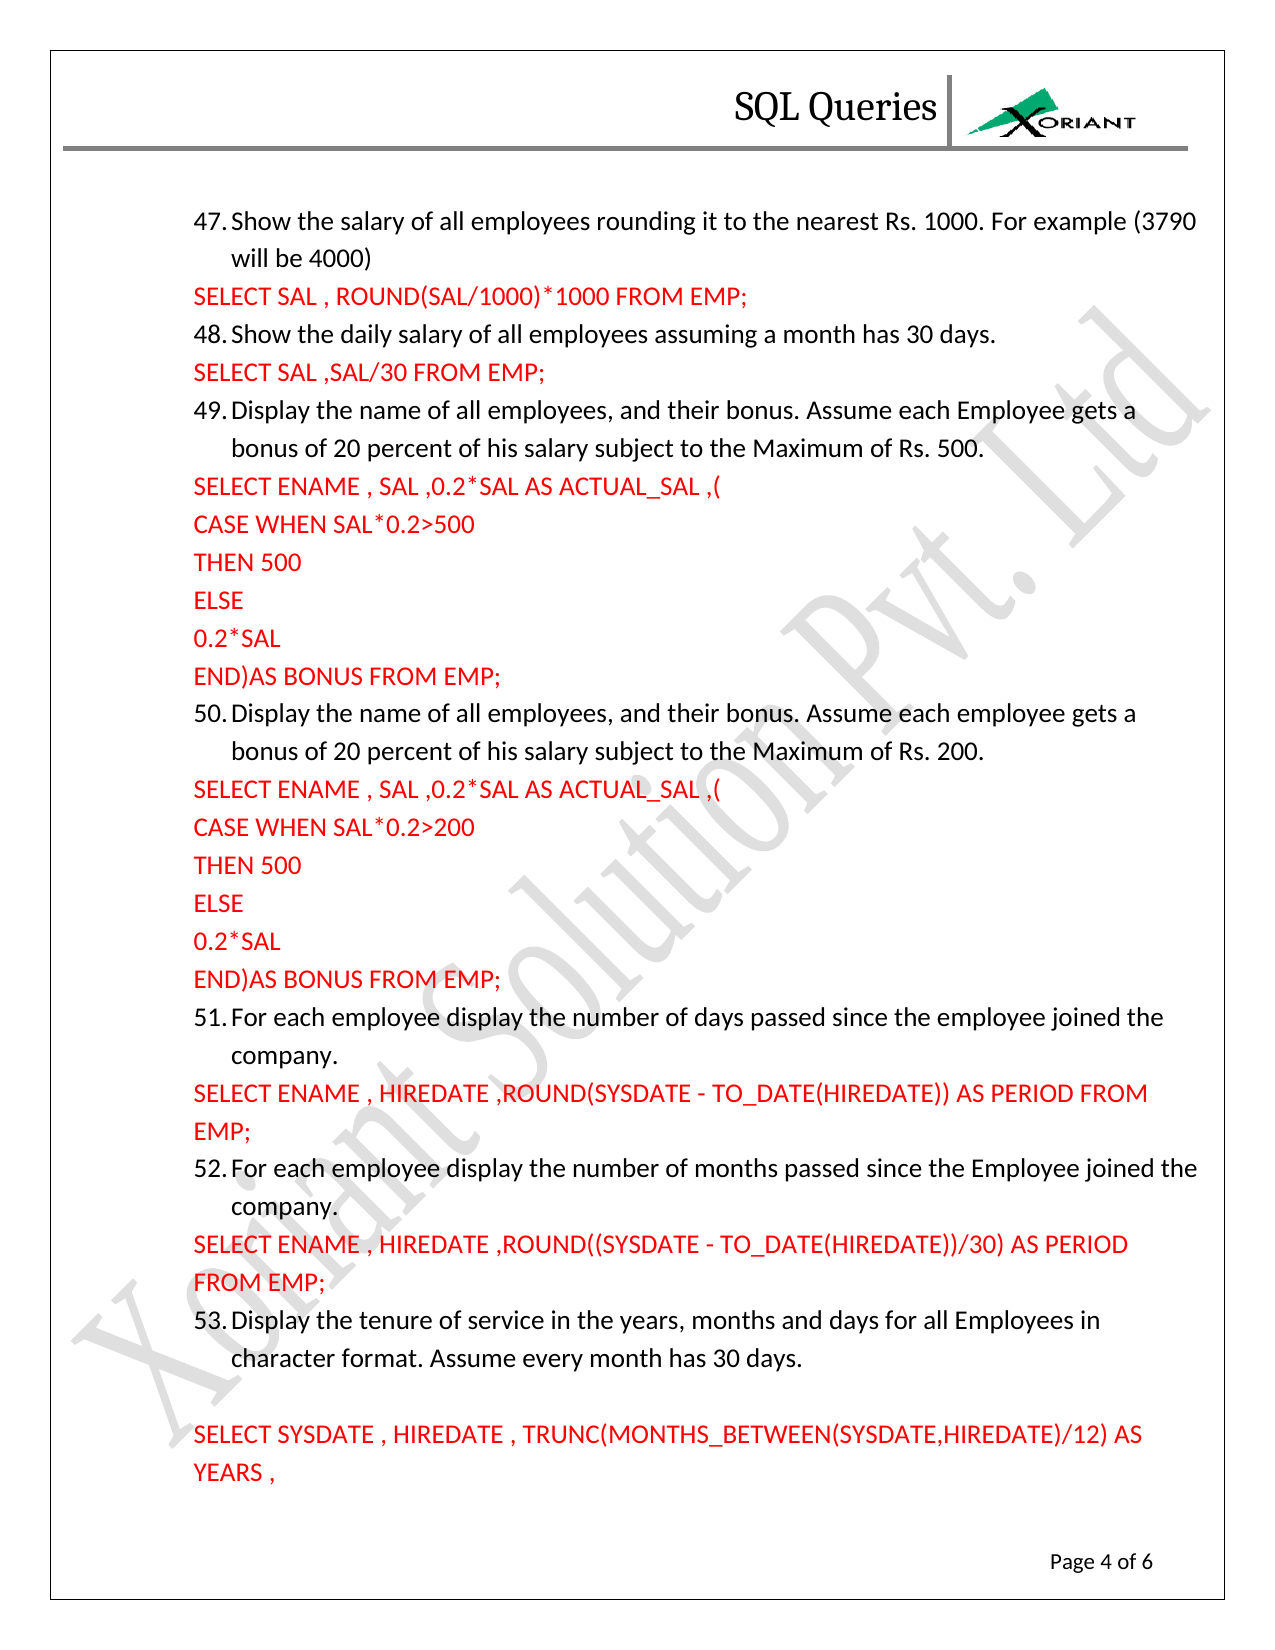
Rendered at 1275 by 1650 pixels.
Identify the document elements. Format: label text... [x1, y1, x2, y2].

text SELECT ENAME , HIREDATE ,ROUND((SYSDATE - TO_DATE(HIREDATE))/30) AS PERIOD FROM EMP; [193, 1227, 1200, 1298]
text SELECT SYSDATE , HIREDATE , TRUNC(MONTHS_BETWEEN(SYSDATE,HIREDATE)/12) AS YEARS , [193, 1417, 1200, 1488]
text SELECT ENAME , SAL ,0.2*SAL AS ACTUAL_SAL ,( [193, 772, 1200, 805]
text ELSE [193, 583, 1200, 616]
text CASE WHEN SAL*0.2>500 [193, 507, 1200, 540]
text SELECT SAL ,SAL/30 FROM EMP; [193, 355, 1200, 388]
list Display the name of all employees, and their bonus. Assume each Employee gets a bonus of 20 percent of his salary subject to the Maximum of Rs. 500. [193, 393, 1200, 464]
list Show the salary of all employees rounding it to the nearest Rs. 1000. For example (3790 will be 4000) [193, 204, 1200, 274]
picture [961, 82, 1154, 139]
list For each employee display the number of months passed since the Employee joined the company. [193, 1152, 1200, 1222]
text THEN 500 [193, 848, 1200, 881]
list Display the tenure of service in the years, months and days for all Employees in character format. Assume every month has 30 days. [193, 1303, 1200, 1374]
text 0.2*SAL [193, 924, 1200, 957]
text 0.2*SAL [193, 621, 1200, 654]
list Display the name of all employees, and their bonus. Assume each employee gets a bonus of 20 percent of his salary subject to the Maximum of Rs. 200. [193, 697, 1200, 767]
list For each employee display the number of days passed since the employee joined the company. [193, 1000, 1200, 1071]
text ELSE [193, 886, 1200, 919]
text THEN 500 [193, 545, 1200, 578]
text CASE WHEN SAL*0.2>200 [193, 810, 1200, 843]
text END)AS BONUS FROM EMP; [193, 962, 1200, 995]
list Show the daily salary of all employees assuming a month has 30 days. [193, 317, 1200, 350]
text END)AS BONUS FROM EMP; [193, 659, 1200, 692]
text SELECT ENAME , SAL ,0.2*SAL AS ACTUAL_SAL ,( [193, 469, 1200, 502]
text SELECT SAL , ROUND(SAL/1000)*1000 FROM EMP; [193, 279, 1200, 312]
text SELECT ENAME , HIREDATE ,ROUND(SYSDATE - TO_DATE(HIREDATE)) AS PERIOD FROM EMP; [193, 1076, 1200, 1147]
